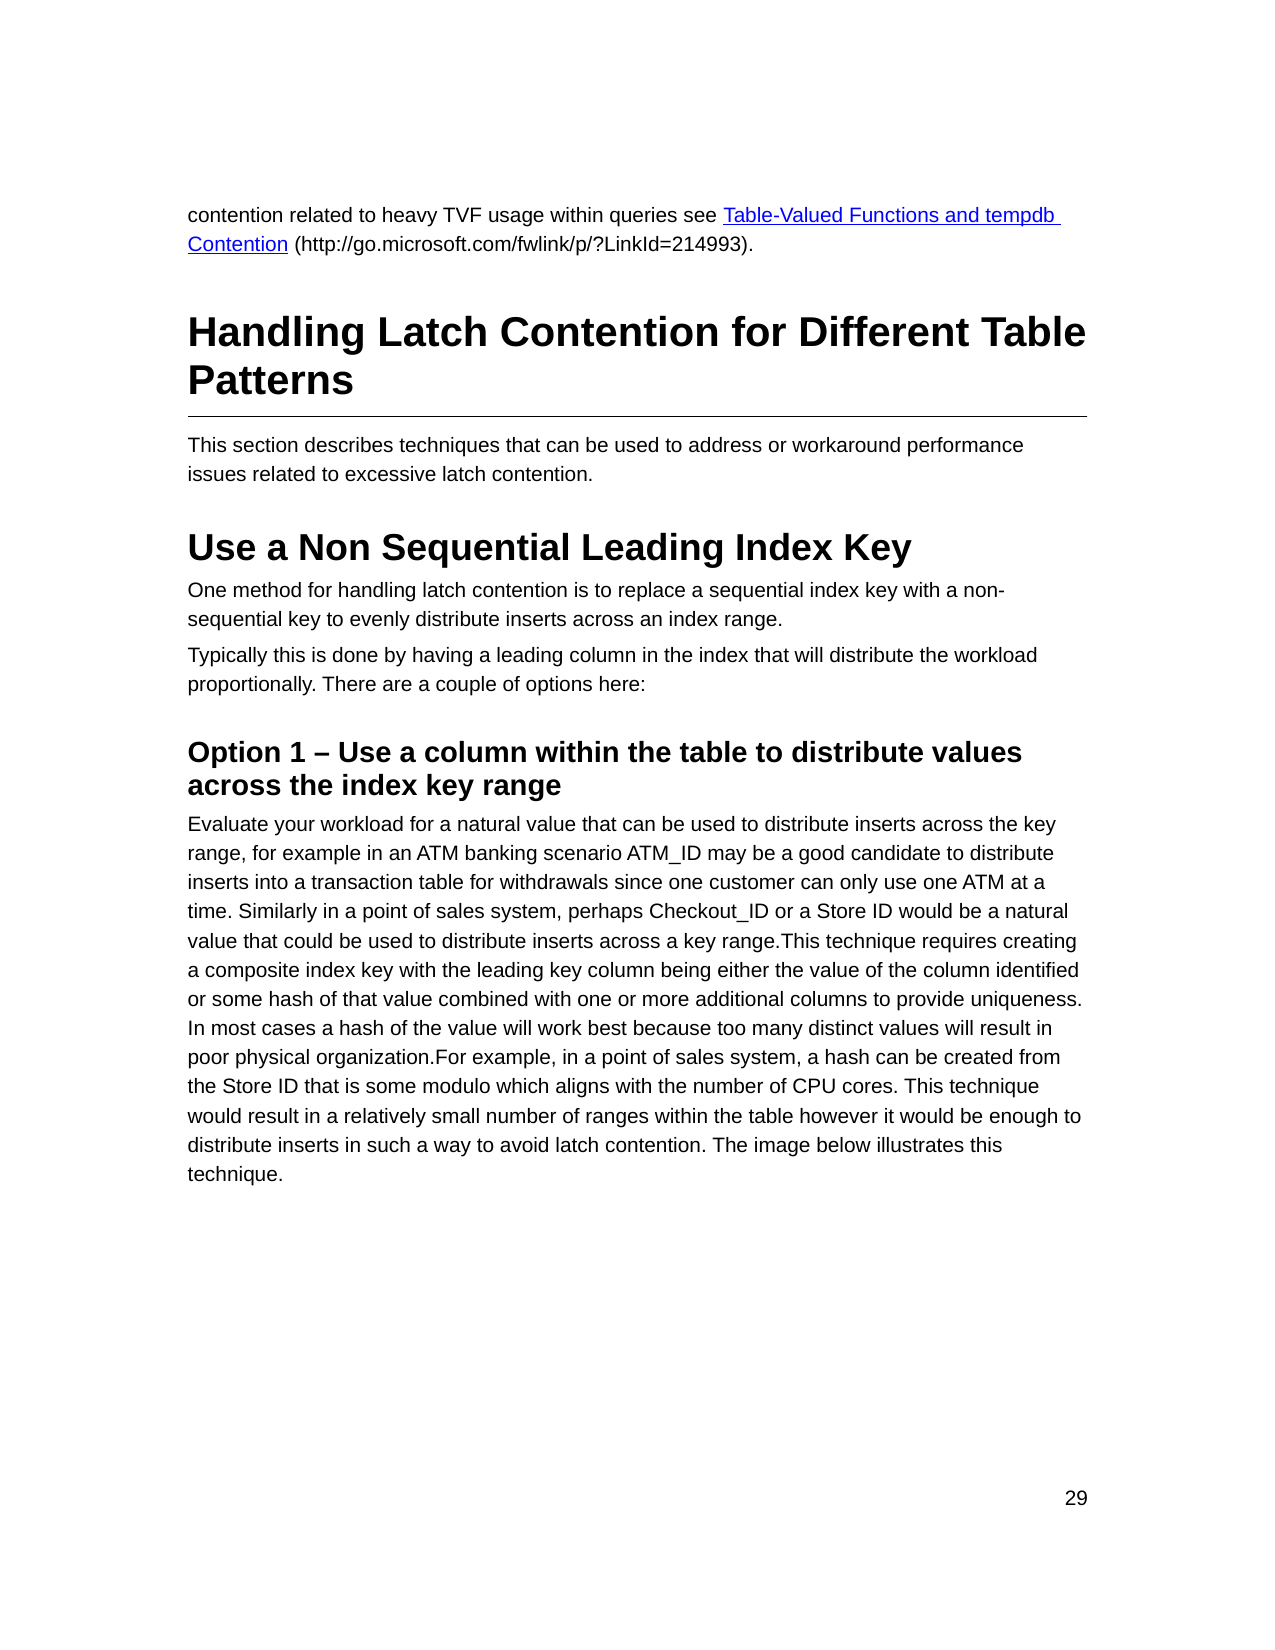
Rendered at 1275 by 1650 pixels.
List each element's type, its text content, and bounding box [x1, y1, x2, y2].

text One method for handling latch contention is to replace a sequential index key with a non-sequential key to evenly distribute inserts across an index range. [187, 574, 1087, 633]
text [187, 199, 1087, 257]
text Typically this is done by having a leading column in the index that will distribute the workload proportionally. There are a couple of options here: [187, 639, 1087, 697]
subtitle Option 1 – Use a column within the table to distribute values across the index key range [187, 735, 1087, 802]
text This section describes techniques that can be used to address or workaround performance issues related to excessive latch contention. [187, 429, 1087, 487]
subtitle Use a Non Sequential Leading Index Key [187, 525, 1087, 568]
text Evaluate your workload for a natural value that can be used to distribute inserts across the key range, for example in an ATM banking scenario ATM_ID may be a good candidate to distribute inserts into a transaction table for withdrawals since one customer can only use one ATM at a time. Similarly in a point of sales system, perhaps Checkout_ID or a Store ID would be a natural value that could be used to distribute inserts across a key range.This technique requires creating a composite index key with the leading key column being either the value of the column identified or some hash of that value combined with one or more additional columns to provide uniqueness. In most cases a hash of the value will work best because too many distinct values will result in poor physical organization.For example, in a point of sales system, a hash can be created from the Store ID that is some modulo which aligns with the number of CPU cores. This technique would result in a relatively small number of ranges within the table however it would be enough to distribute inserts in such a way to avoid latch contention. The image below illustrates this technique. [187, 808, 1087, 1187]
subtitle Handling Latch Contention for Different Table Patterns [187, 307, 1087, 417]
